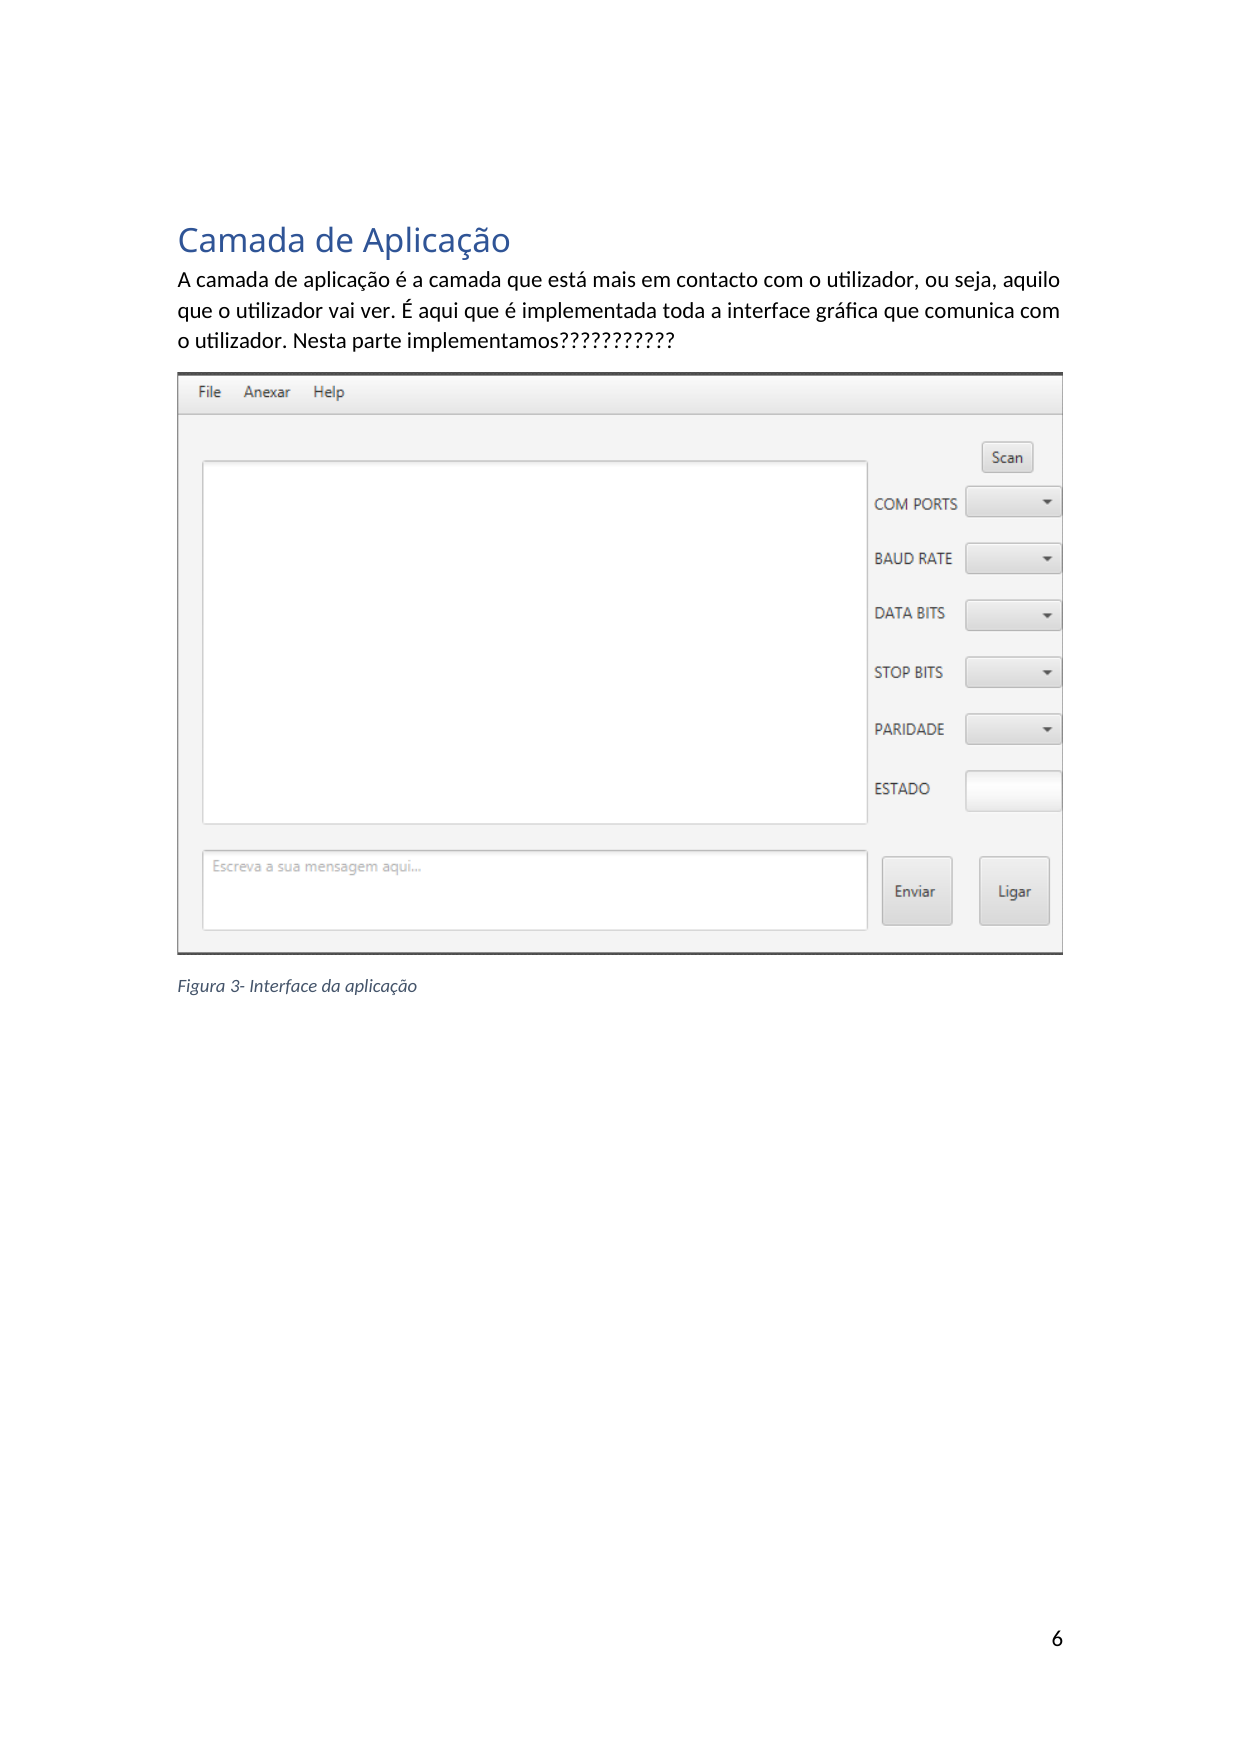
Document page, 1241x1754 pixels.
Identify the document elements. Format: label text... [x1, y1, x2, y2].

text A camada de aplicação é a camada que está mais em contacto com o utilizador, ou seja, aquilo que o utilizador vai ver. É aqui que é implementada toda a interface gráfica que comunica com o utilizador. Nesta parte implementamos??????????? [177, 266, 1063, 354]
subtitle Camada de Aplicação [177, 217, 1063, 262]
picture [177, 372, 1063, 955]
